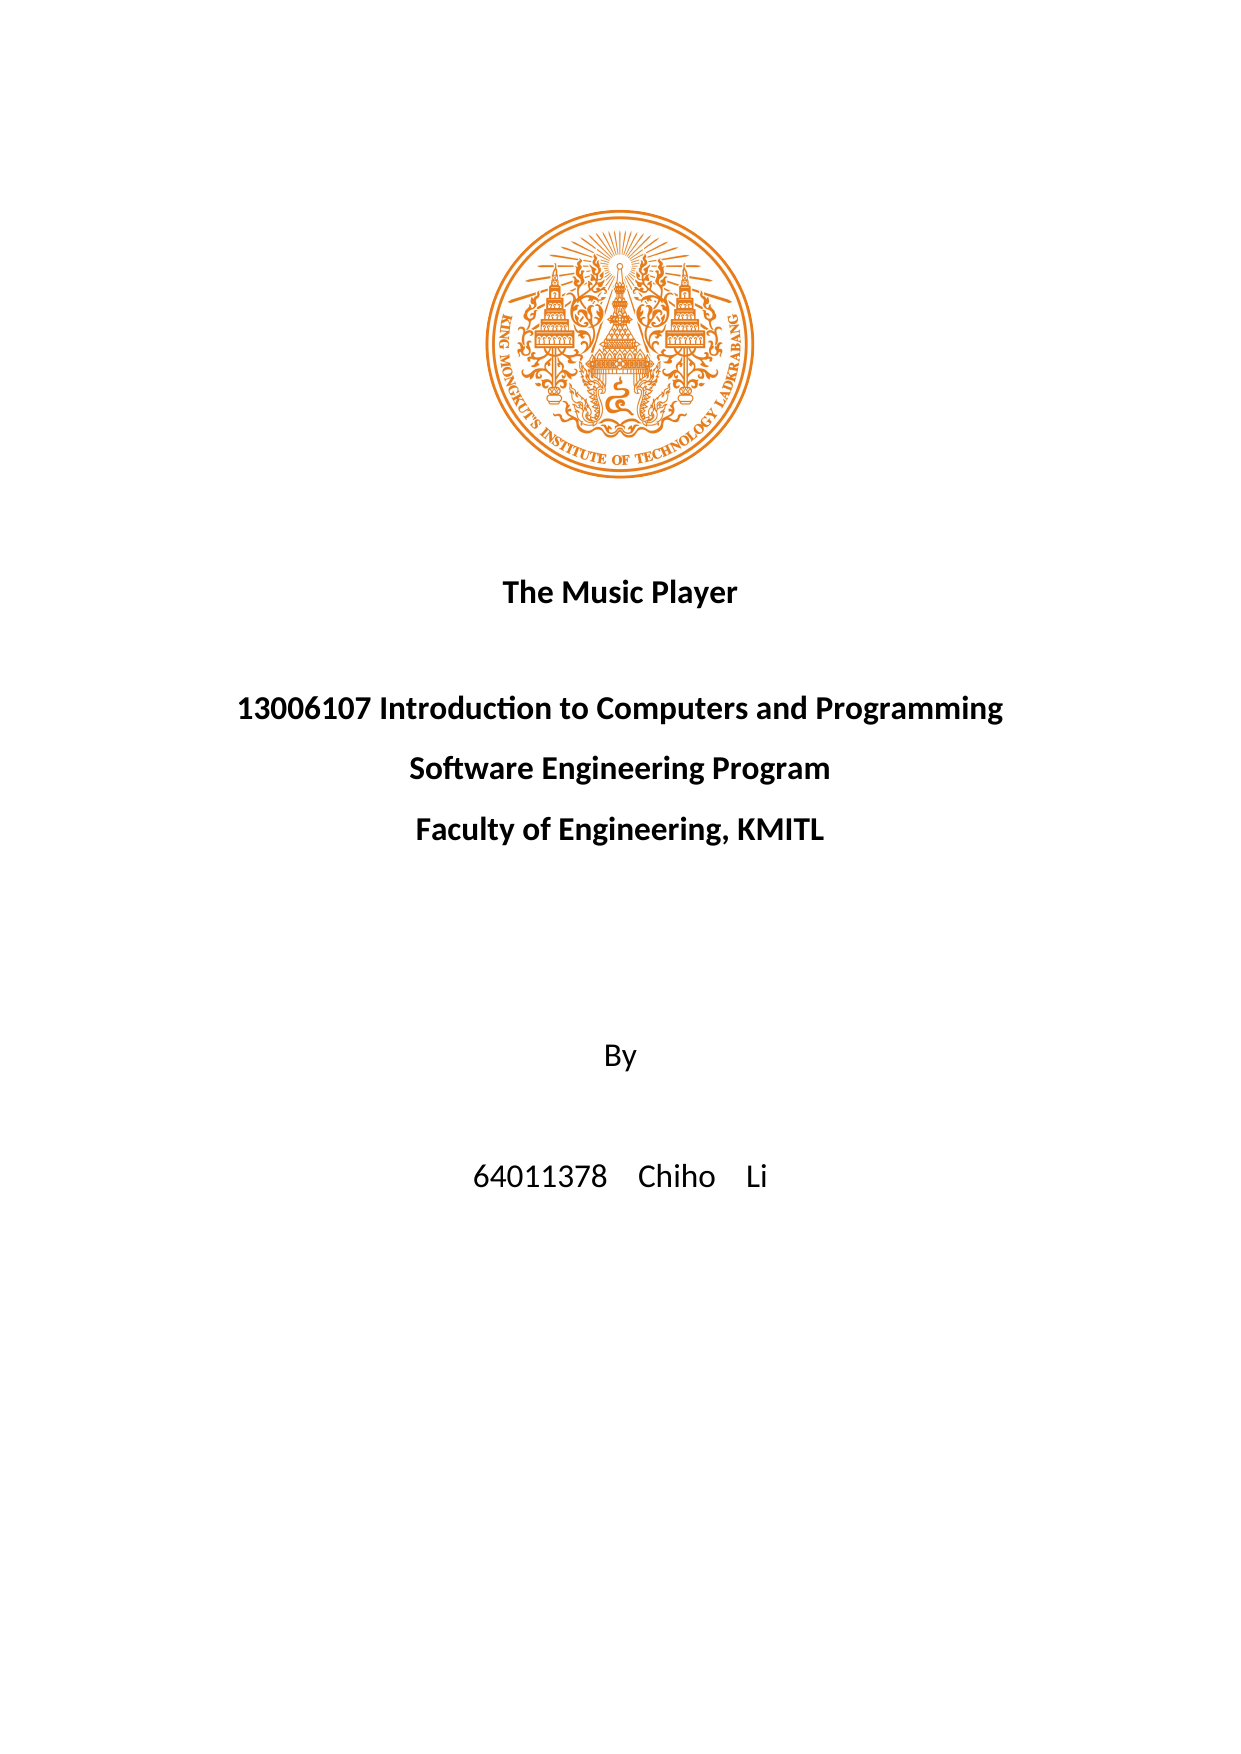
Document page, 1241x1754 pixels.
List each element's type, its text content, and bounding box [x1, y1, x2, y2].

text Faculty of Engineering, KMITL [150, 808, 1090, 849]
text 13006107 Introduction to Computers and Programming [150, 687, 1090, 727]
text The Music Player [150, 571, 1090, 612]
text 64011378 Chiho Li [150, 1155, 1090, 1196]
text Software Engineering Program [150, 747, 1090, 788]
picture [470, 196, 771, 497]
text By [150, 1034, 1090, 1074]
